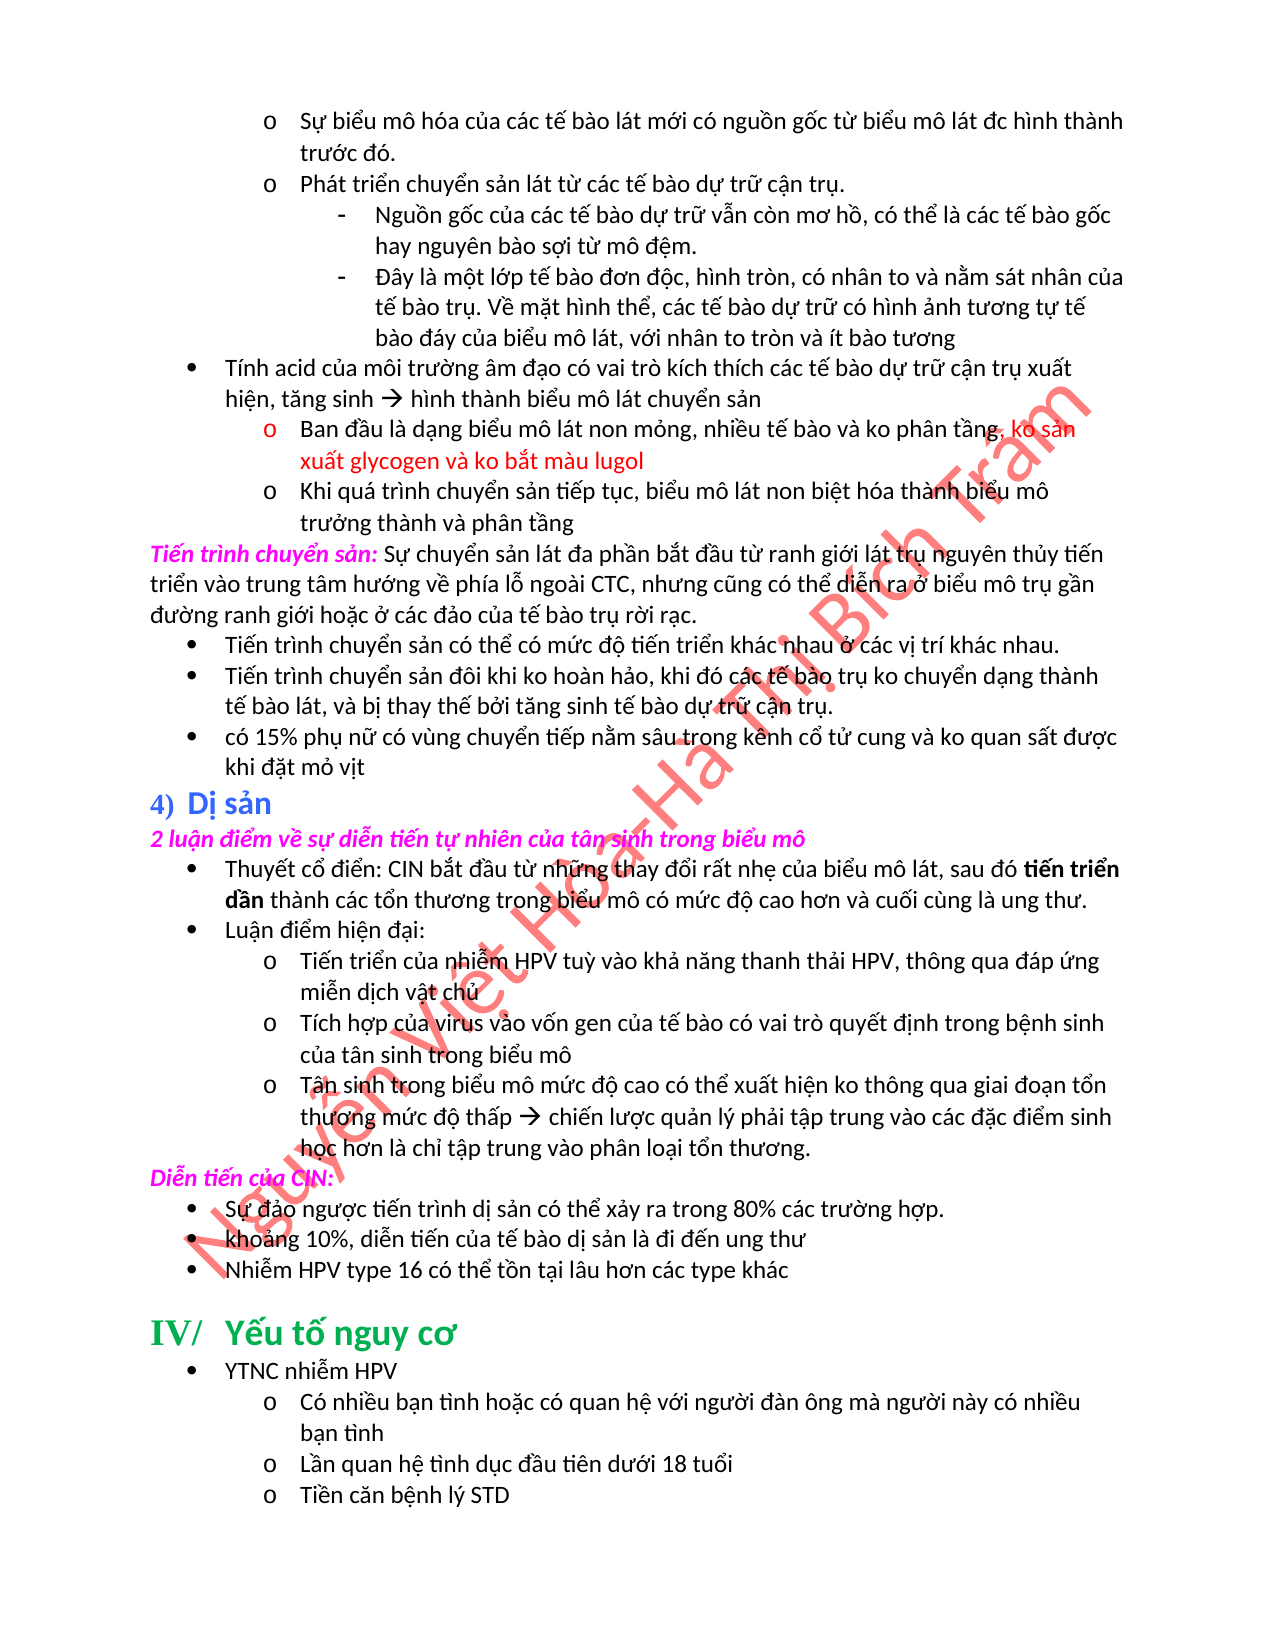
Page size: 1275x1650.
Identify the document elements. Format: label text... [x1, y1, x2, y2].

subtitle Diễn tiến của CIN: [150, 1162, 1125, 1193]
list Đây là một lớp tế bào đơn độc, hình tròn, có nhân to và nằm sát nhân của tế bào trụ. Về mặt hình thể, các tế bào dự trữ có hình ảnh tương tự tế bào đáy của biểu mô lát, với nhân to tròn và ít bào tương [337, 261, 1125, 352]
list Nhiễm HPV type 16 có thể tồn tại lâu hơn các type khác [187, 1254, 1125, 1284]
list Sự biểu mô hóa của các tế bào lát mới có nguồn gốc từ biểu mô lát đc hình thành trước đó. [262, 106, 1125, 168]
list Tiến trình chuyển sản có thể có mức độ tiến triển khác nhau ở các vị trí khác nhau. [187, 629, 1125, 660]
list Ban đầu là dạng biểu mô lát non mỏng, nhiều tế bào và ko phân tầng, ko sản xuất glycogen và ko bắt màu lugol [262, 413, 1125, 476]
subtitle 2 luận điểm về sự diễn tiến tự nhiên của tân sinh trong biểu mô [150, 823, 1125, 853]
list Lần quan hệ tình dục đầu tiên dưới 18 tuổi [262, 1448, 1125, 1480]
list Tân sinh trong biểu mô mức độ cao có thể xuất hiện ko thông qua giai đoạn tổn thương mức độ thấp chiến lược quản lý phải tập trung vào các đặc điểm sinh học hơn là chỉ tập trung vào phân loại tổn thương. [262, 1069, 1125, 1162]
list Tiền căn bệnh lý STD [262, 1480, 1125, 1511]
subtitle Yếu tố nguy cơ [150, 1309, 1125, 1355]
list Tính acid của môi trường âm đạo có vai trò kích thích các tế bào dự trữ cận trụ xuất hiện, tăng sinh hình thành biểu mô lát chuyển sản [187, 352, 1125, 413]
list Thuyết cổ điển: CIN bắt đầu từ những thay đổi rất nhẹ của biểu mô lát, sau đó tiến triển dần thành các tổn thương trong biểu mô có mức độ cao hơn và cuối cùng là ung thư. [187, 853, 1125, 914]
list Tiến triển của nhiễm HPV tuỳ vào khả năng thanh thải HPV, thông qua đáp ứng miễn dịch vật chủ [262, 945, 1125, 1007]
subtitle Dị sản [150, 782, 1125, 823]
list Khi quá trình chuyển sản tiếp tục, biểu mô lát non biệt hóa thành biểu mô trưởng thành và phân tầng [262, 476, 1125, 538]
list YTNC nhiễm HPV [187, 1355, 1125, 1386]
text Tiến trình chuyển sản: Sự chuyển sản lát đa phần bắt đầu từ ranh giới lát trụ nguyên thủy tiến triển vào trung tâm hướng về phía lỗ ngoài CTC, nhưng cũng có thể diễn ra ở biểu mô trụ gần đường ranh giới hoặc ở các đảo của tế bào trụ rời rạc. [150, 538, 1125, 629]
list Phát triển chuyển sản lát từ các tế bào dự trữ cận trụ. [262, 168, 1125, 199]
list Tiến trình chuyển sản đôi khi ko hoàn hảo, khi đó các tế bào trụ ko chuyển dạng thành tế bào lát, và bị thay thế bởi tăng sinh tế bào dự trữ cận trụ. [187, 660, 1125, 721]
list Sự đảo ngược tiến trình dị sản có thể xảy ra trong 80% các trường hợp. [187, 1193, 1125, 1223]
list Có nhiều bạn tình hoặc có quan hệ với người đàn ông mà người này có nhiều bạn tình [262, 1386, 1125, 1448]
list Luận điểm hiện đại: [187, 914, 1125, 945]
list có 15% phụ nữ có vùng chuyển tiếp nằm sâu trong kênh cổ tử cung và ko quan sất được khi đặt mỏ vịt [187, 721, 1125, 782]
list Nguồn gốc của các tế bào dự trữ vẫn còn mơ hồ, có thể là các tế bào gốc hay nguyên bào sợi từ mô đệm. [337, 199, 1125, 261]
list khoảng 10%, diễn tiến của tế bào dị sản là đi đến ung thư [187, 1223, 1125, 1254]
list Tích hợp của virus vào vốn gen của tế bào có vai trò quyết định trong bệnh sinh của tân sinh trong biểu mô [262, 1007, 1125, 1069]
